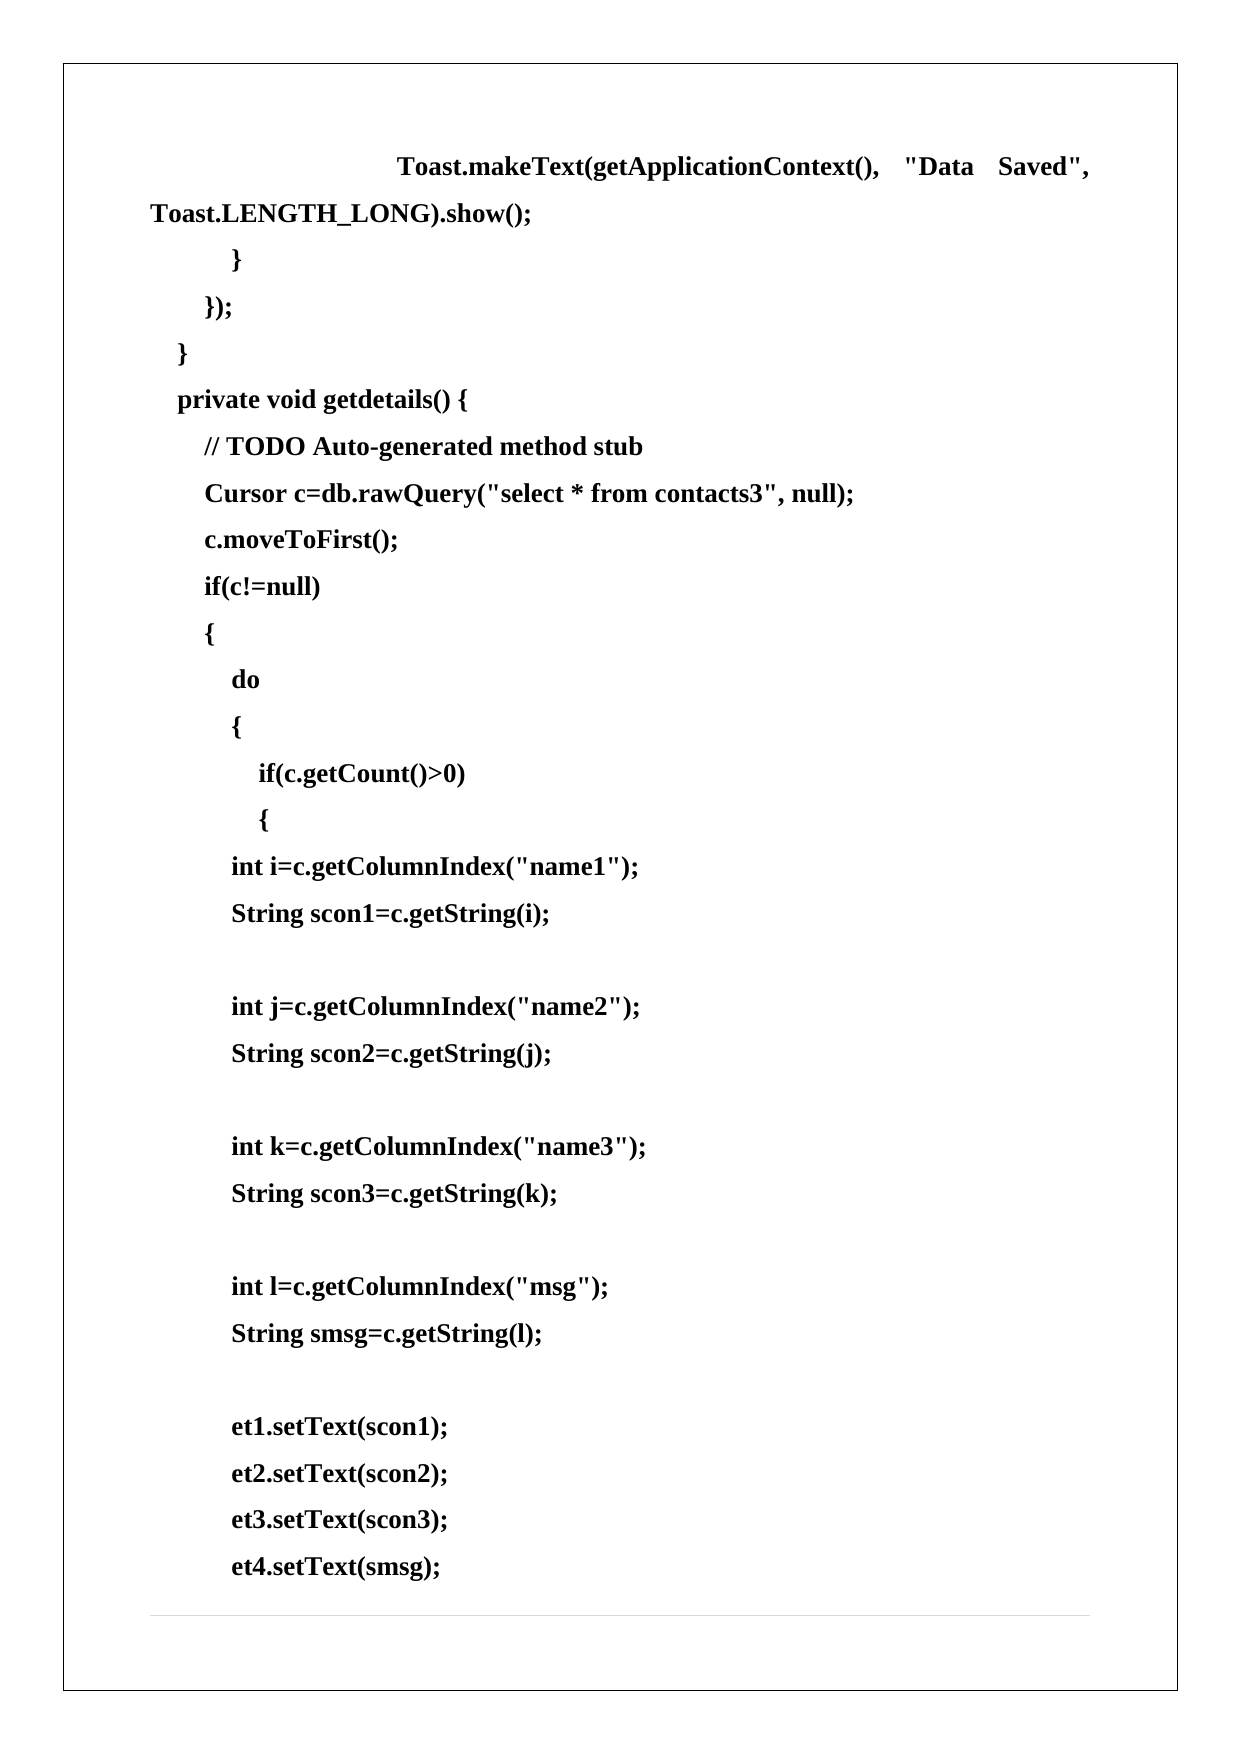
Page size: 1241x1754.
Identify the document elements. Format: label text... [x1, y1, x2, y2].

text String scon3=c.getString(k); [150, 1177, 1090, 1208]
text { [150, 803, 1090, 834]
text int i=c.getColumnIndex("name1"); [150, 850, 1090, 881]
text et3.setText(scon3); [150, 1503, 1090, 1534]
text } [150, 243, 1090, 274]
text // TODO Auto-generated method stub [150, 430, 1090, 461]
text String smsg=c.getString(l); [150, 1317, 1090, 1348]
text if(c!=null) [150, 570, 1090, 601]
text int k=c.getColumnIndex("name3"); [150, 1130, 1090, 1161]
text if(c.getCount()>0) [150, 757, 1090, 788]
text et4.setText(smsg); [150, 1550, 1090, 1581]
text Cursor c=db.rawQuery("select * from contacts3", null); [150, 477, 1090, 508]
text private void getdetails() { [150, 383, 1090, 414]
text }); [150, 290, 1090, 321]
text } [150, 337, 1090, 368]
text String scon2=c.getString(j); [150, 1037, 1090, 1068]
text int l=c.getColumnIndex("msg"); [150, 1270, 1090, 1301]
text int j=c.getColumnIndex("name2"); [150, 990, 1090, 1021]
text Toast.makeText(getApplicationContext(), "Data Saved", Toast.LENGTH_LONG).show(); [150, 150, 1090, 228]
text et1.setText(scon1); [150, 1410, 1090, 1441]
text et2.setText(scon2); [150, 1457, 1090, 1488]
text String scon1=c.getString(i); [150, 897, 1090, 928]
text { [150, 710, 1090, 741]
text { [150, 617, 1090, 648]
text c.moveToFirst(); [150, 523, 1090, 554]
text do [150, 663, 1090, 694]
